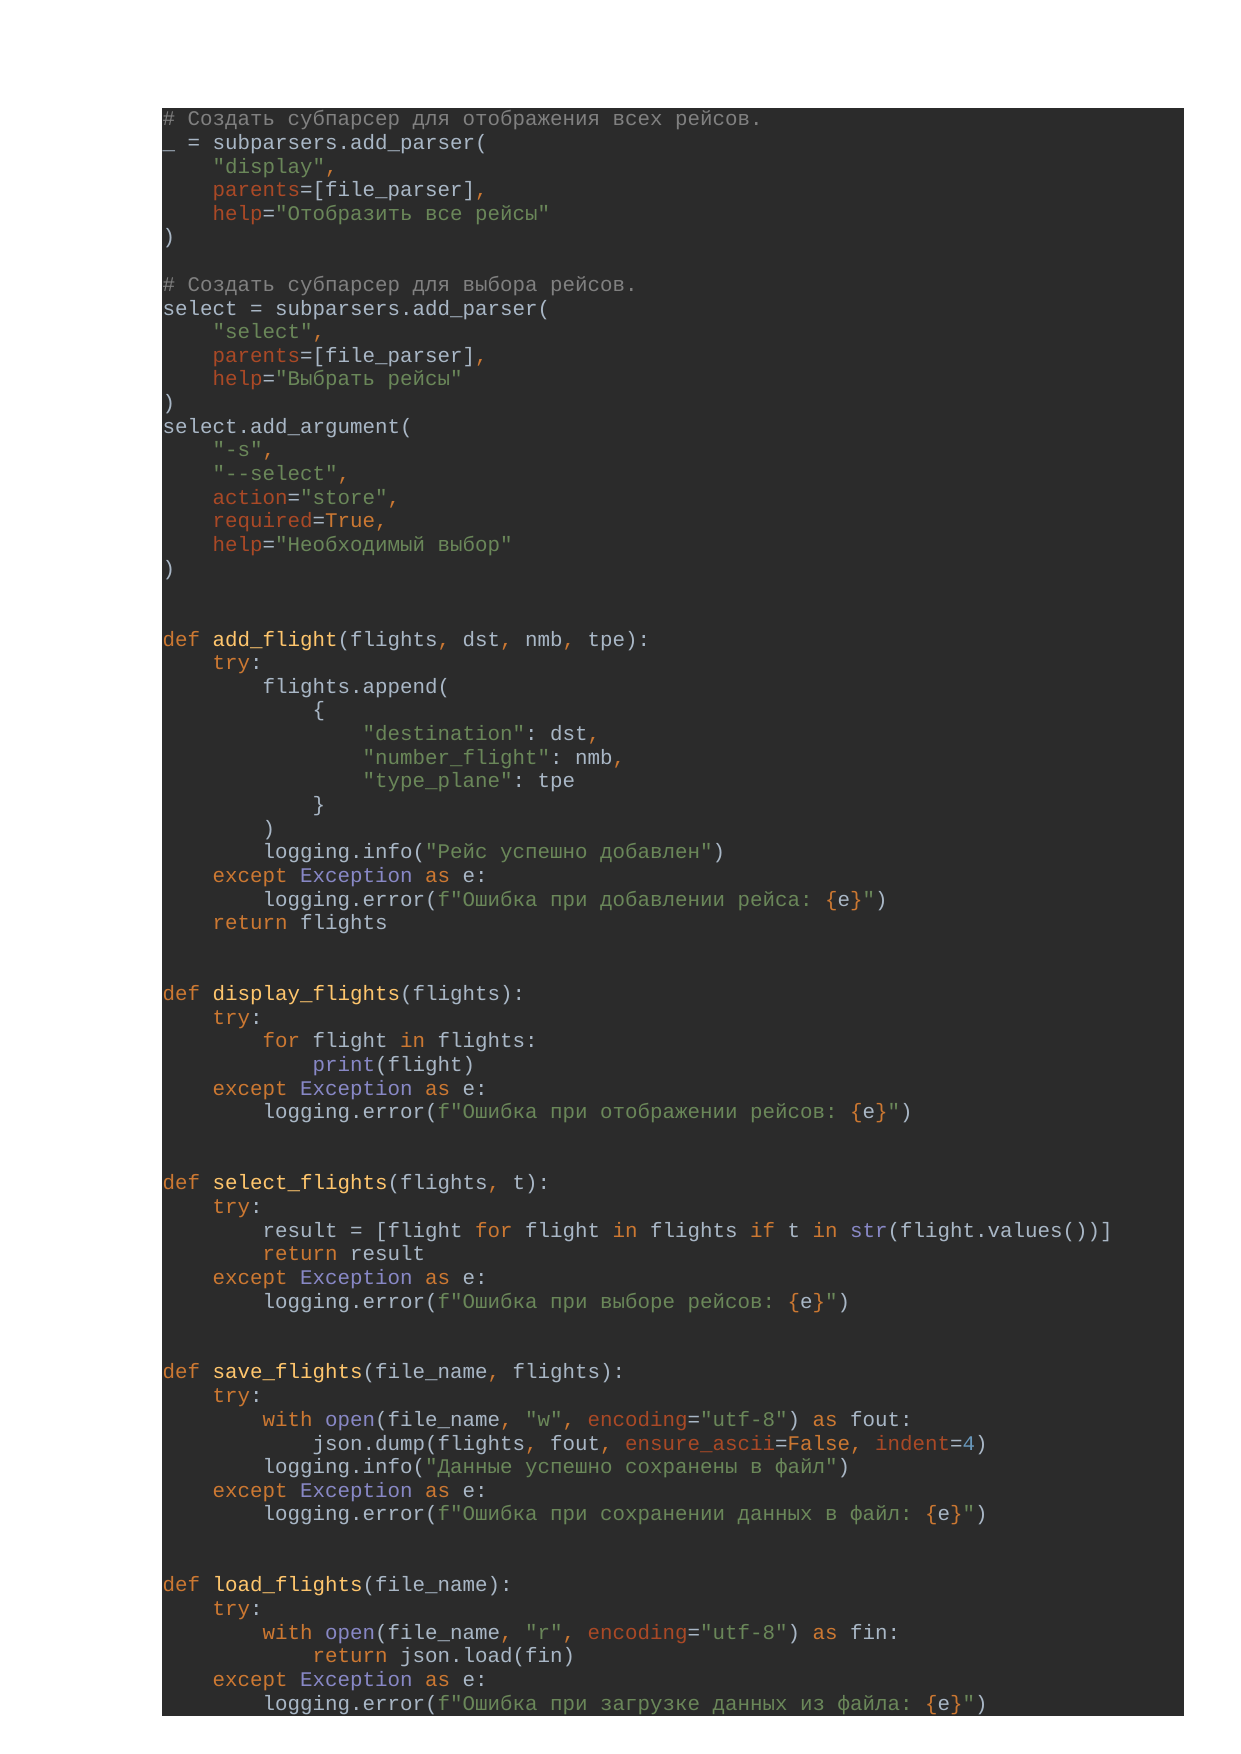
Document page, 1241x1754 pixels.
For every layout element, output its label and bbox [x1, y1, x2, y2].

text [162, 108, 1184, 1716]
